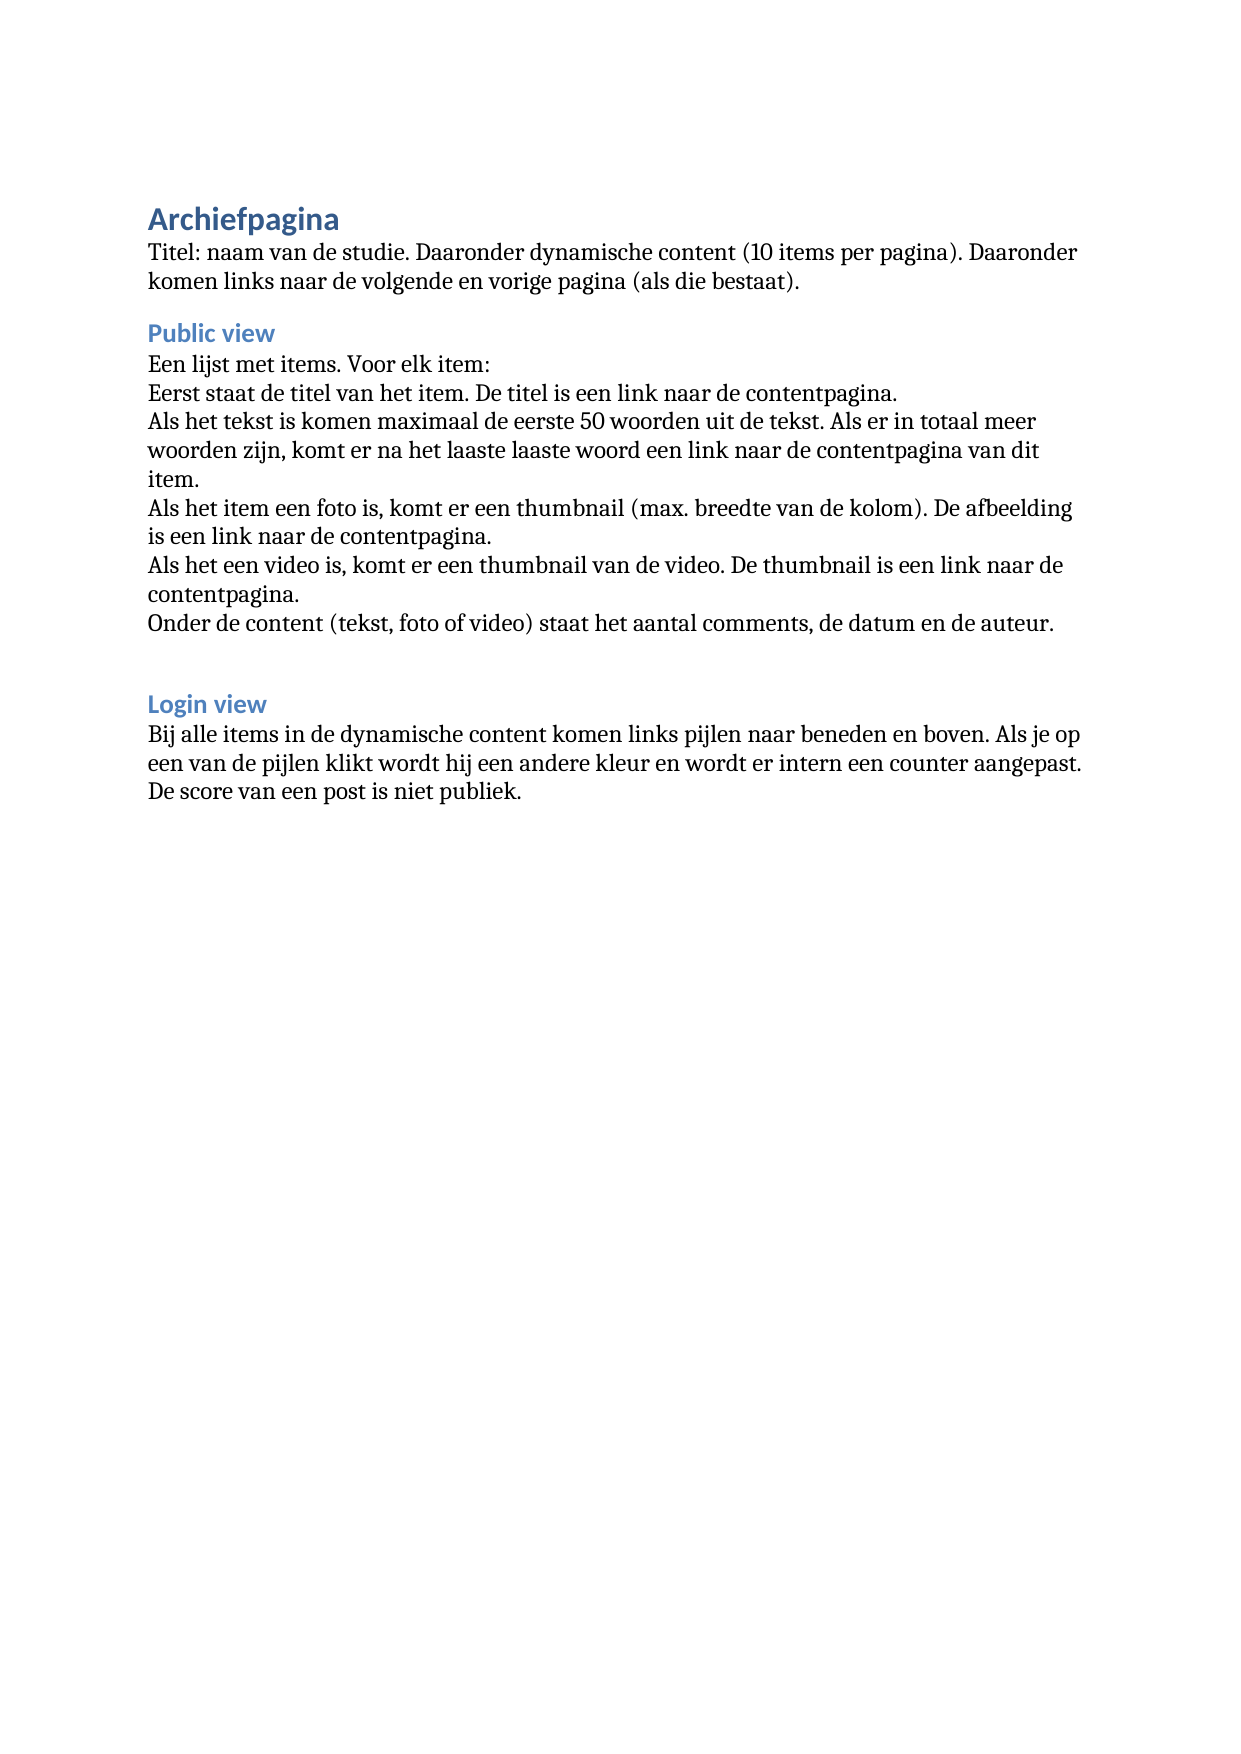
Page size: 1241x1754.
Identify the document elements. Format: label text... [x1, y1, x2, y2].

text Titel: naam van de studie. Daaronder dynamische content (10 items per pagina). Daaronder komen links naar de volgende en vorige pagina (als die bestaat). [148, 238, 1093, 296]
text Onder de content (tekst, foto of video) staat het aantal comments, de datum en de auteur. [148, 608, 1093, 637]
text Een lijst met items. Voor elk item: [148, 350, 1093, 378]
text Als het tekst is komen maximaal de eerste 50 woorden uit de tekst. Als er in totaal meer woorden zijn, komt er na het laaste laaste woord een link naar de contentpagina van dit item. [148, 407, 1093, 493]
text Als het item een foto is, komt er een thumbnail (max. breedte van de kolom). De afbeelding is een link naar de contentpagina. [148, 493, 1093, 551]
text Als het een video is, komt er een thumbnail van de video. De thumbnail is een link naar de contentpagina. [148, 551, 1093, 608]
subtitle Archiefpagina [148, 198, 1093, 238]
text Bij alle items in de dynamische content komen links pijlen naar beneden en boven. Als je op een van de pijlen klikt wordt hij een andere kleur en wordt er intern een counter aangepast. De score van een post is niet publiek. [148, 720, 1093, 806]
subtitle Public view [148, 317, 1093, 350]
subtitle Login view [148, 687, 1093, 720]
text Eerst staat de titel van het item. De titel is een link naar de contentpagina. [148, 378, 1093, 407]
